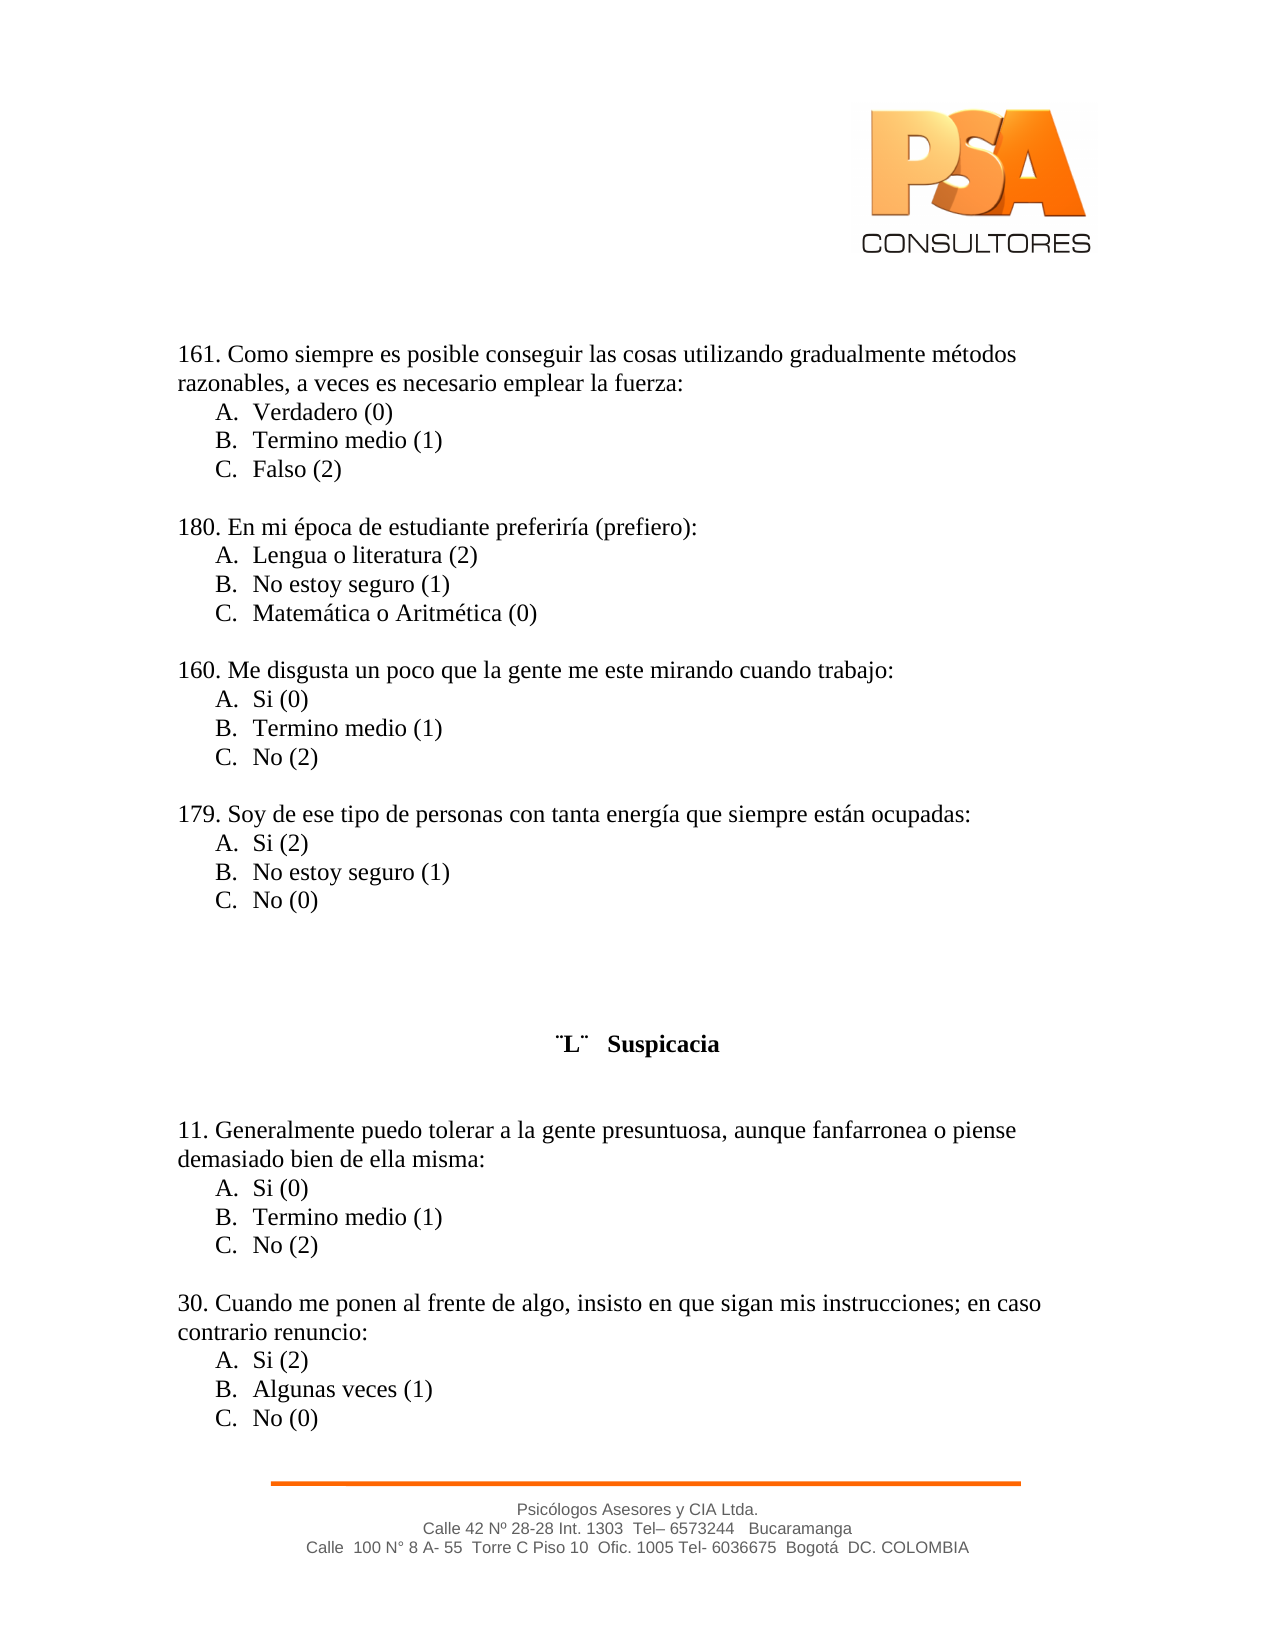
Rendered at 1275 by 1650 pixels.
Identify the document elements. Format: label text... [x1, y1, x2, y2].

text 30. Cuando me ponen al frente de algo, insisto en que sigan mis instrucciones; en caso contrario renuncio: [177, 1288, 1098, 1345]
list Matemática o Aritmética (0) [215, 598, 1098, 627]
list Si (2) [215, 1345, 1098, 1374]
list Termino medio (1) [215, 1202, 1098, 1230]
list No (0) [215, 1403, 1098, 1432]
list Algunas veces (1) [215, 1374, 1098, 1403]
list No estoy seguro (1) [215, 569, 1098, 598]
list Verdadero (0) [215, 397, 1098, 425]
text 160. Me disgusta un poco que la gente me este mirando cuando trabajo: [177, 655, 1098, 684]
text 161. Como siempre es posible conseguir las cosas utilizando gradualmente métodos razonables, a veces es necesario emplear la fuerza: [177, 339, 1098, 397]
list Termino medio (1) [215, 425, 1098, 454]
list Si (0) [215, 684, 1098, 713]
list Falso (2) [215, 454, 1098, 483]
text 179. Soy de ese tipo de personas con tanta energía que siempre están ocupadas: [177, 799, 1098, 828]
list No (0) [215, 885, 1098, 914]
text ¨L¨ Suspicacia [177, 1029, 1098, 1058]
list Lengua o literatura (2) [215, 540, 1098, 569]
list Si (2) [215, 828, 1098, 857]
picture [851, 102, 1098, 253]
list Si (0) [215, 1173, 1098, 1202]
text 180. En mi época de estudiante preferiría (prefiero): [177, 512, 1098, 540]
list No (2) [215, 742, 1098, 770]
list No estoy seguro (1) [215, 857, 1098, 885]
list No (2) [215, 1230, 1098, 1259]
list Termino medio (1) [215, 713, 1098, 742]
text 11. Generalmente puedo tolerar a la gente presuntuosa, aunque fanfarronea o piense demasiado bien de ella misma: [177, 1115, 1098, 1173]
